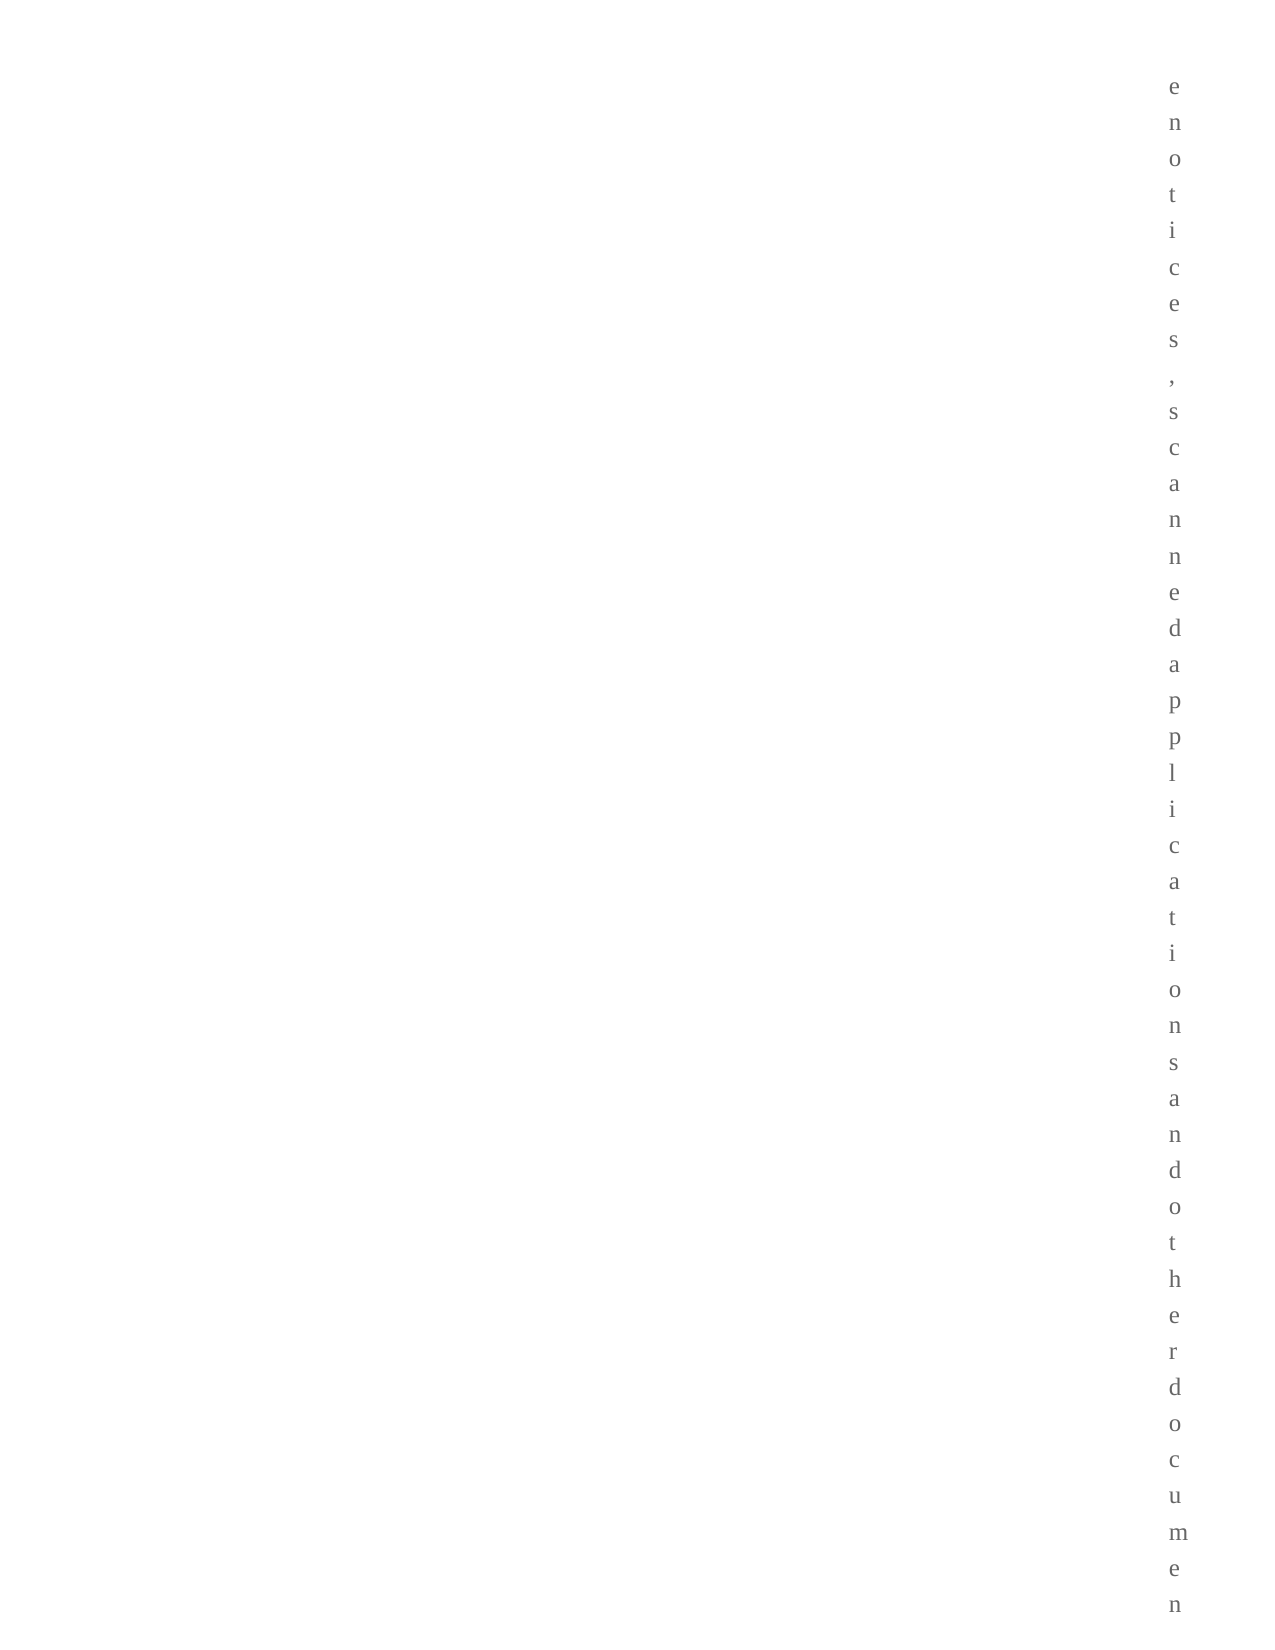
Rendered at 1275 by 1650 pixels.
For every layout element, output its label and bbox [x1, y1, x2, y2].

text [1163, 71, 1181, 1618]
